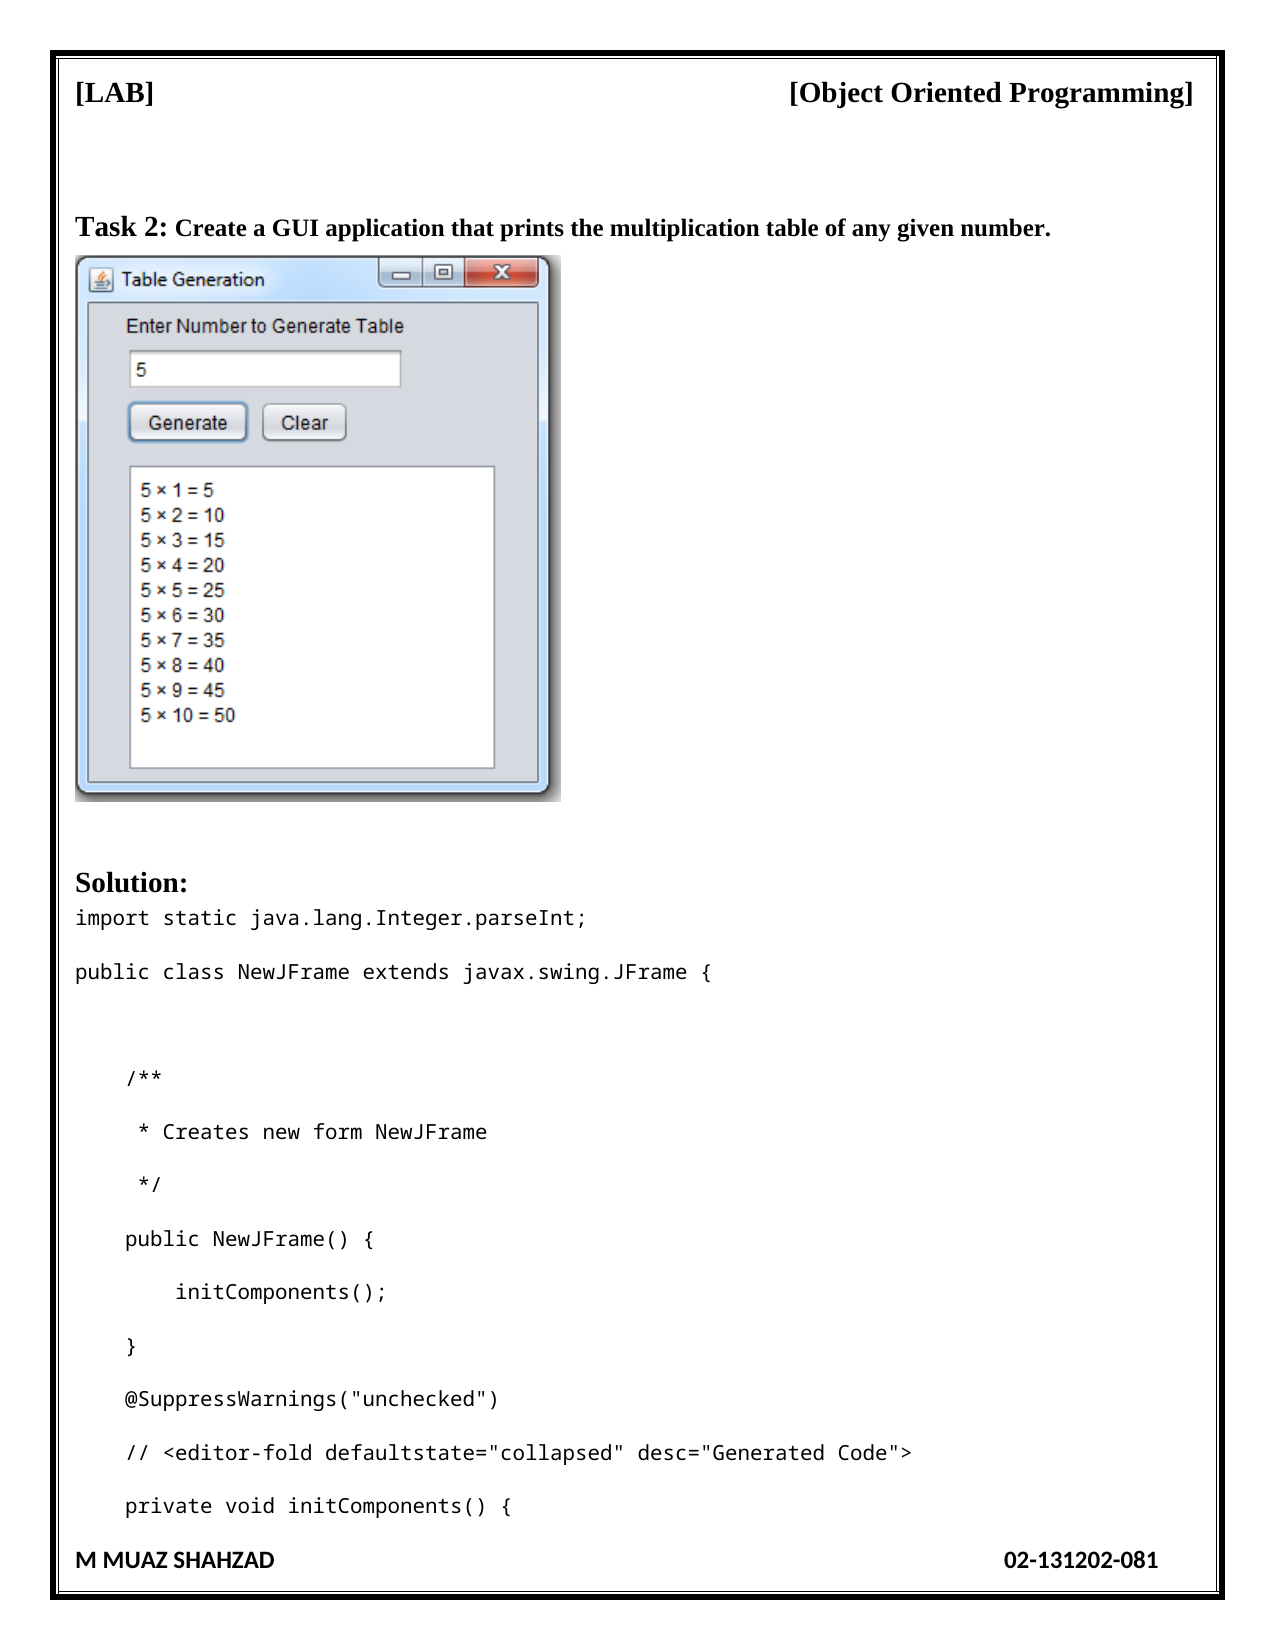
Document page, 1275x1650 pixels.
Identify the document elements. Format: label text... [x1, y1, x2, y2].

text * Creates new form NewJFrame [75, 1117, 1200, 1146]
picture [75, 255, 561, 802]
text @SuppressWarnings("unchecked") [75, 1384, 1200, 1413]
text */ [75, 1171, 1200, 1199]
text /** [75, 1064, 1200, 1092]
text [75, 108, 1200, 243]
text private void initComponents() { [75, 1491, 1200, 1519]
text Solution: import static java.lang.Integer.parseInt; [75, 827, 1200, 932]
text // <editor-fold defaultstate="collapsed" desc="Generated Code"> [75, 1438, 1200, 1466]
text initComponents(); [75, 1277, 1200, 1306]
text } [75, 1331, 1200, 1359]
text public NewJFrame() { [75, 1224, 1200, 1252]
text public class NewJFrame extends javax.swing.JFrame { [75, 957, 1200, 985]
